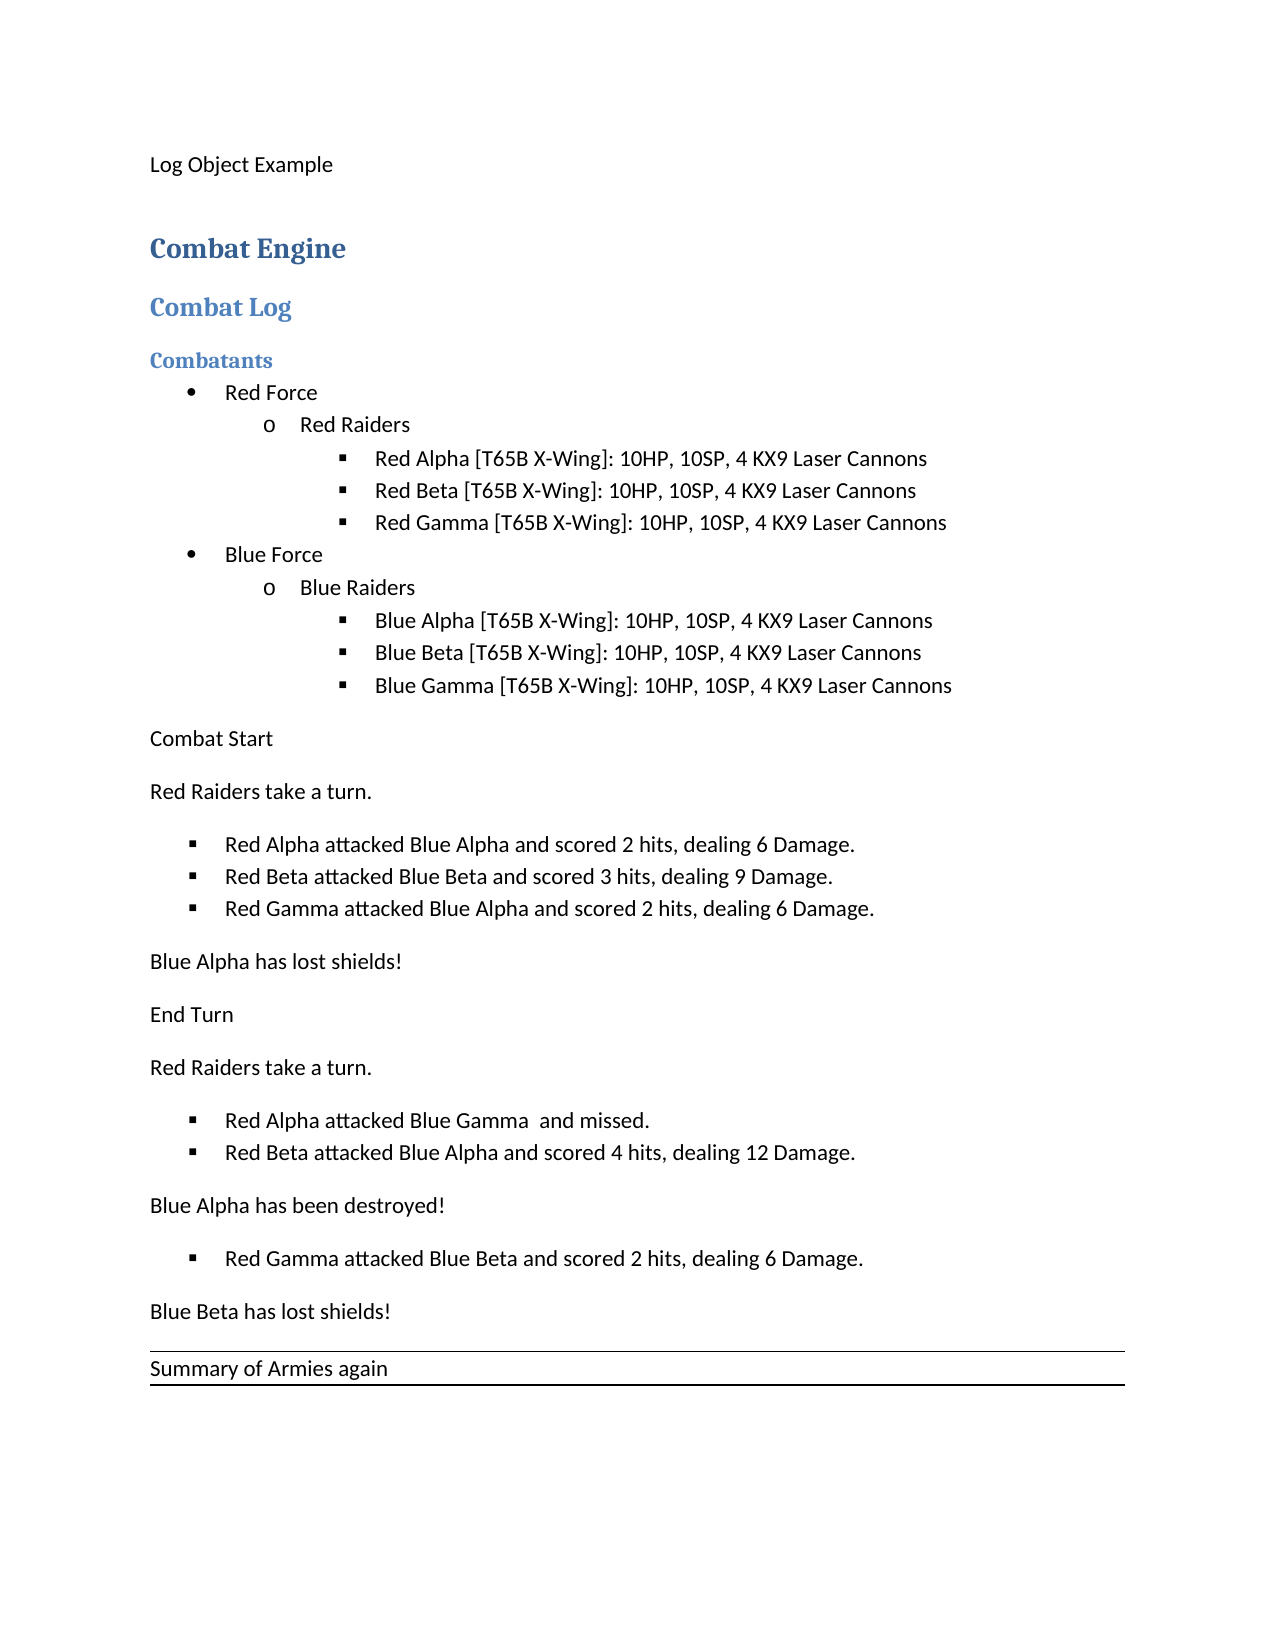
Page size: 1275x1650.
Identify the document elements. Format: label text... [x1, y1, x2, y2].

list Red Beta attacked Blue Beta and scored 3 hits, dealing 9 Damage. [187, 862, 1125, 890]
list Red Gamma attacked Blue Alpha and scored 2 hits, dealing 6 Damage. [187, 894, 1125, 922]
list Red Beta [T65B X-Wing]: 10HP, 10SP, 4 KX9 Laser Cannons [337, 476, 1125, 504]
text End Turn [150, 1000, 1125, 1028]
subtitle Combat Engine [150, 232, 1125, 266]
list Blue Force [187, 541, 1125, 569]
text Blue Beta has lost shields! [150, 1297, 1125, 1326]
list Red Alpha attacked Blue Alpha and scored 2 hits, dealing 6 Damage. [187, 830, 1125, 858]
text Summary of Armies again [150, 1352, 1125, 1384]
text Red Raiders take a turn. [150, 1053, 1125, 1081]
subtitle Combat Log [150, 292, 1125, 323]
list Red Raiders [262, 411, 1125, 440]
list Red Gamma attacked Blue Beta and scored 2 hits, dealing 6 Damage. [187, 1244, 1125, 1272]
text Log Object Example [150, 150, 1125, 178]
list Red Force [187, 378, 1125, 406]
list Blue Alpha [T65B X-Wing]: 10HP, 10SP, 4 KX9 Laser Cannons [337, 606, 1125, 634]
subtitle Combatants [150, 348, 1125, 374]
list Red Beta attacked Blue Alpha and scored 4 hits, dealing 12 Damage. [187, 1138, 1125, 1166]
list Red Alpha [T65B X-Wing]: 10HP, 10SP, 4 KX9 Laser Cannons [337, 444, 1125, 472]
text Blue Alpha has been destroyed! [150, 1191, 1125, 1219]
list Blue Gamma [T65B X-Wing]: 10HP, 10SP, 4 KX9 Laser Cannons [337, 671, 1125, 699]
text Red Raiders take a turn. [150, 777, 1125, 805]
list Red Gamma [T65B X-Wing]: 10HP, 10SP, 4 KX9 Laser Cannons [337, 508, 1125, 536]
text Combat Start [150, 724, 1125, 752]
list Red Alpha attacked Blue Gamma and missed. [187, 1106, 1125, 1134]
text Blue Alpha has lost shields! [150, 947, 1125, 975]
list Blue Beta [T65B X-Wing]: 10HP, 10SP, 4 KX9 Laser Cannons [337, 638, 1125, 667]
list Blue Raiders [262, 573, 1125, 602]
